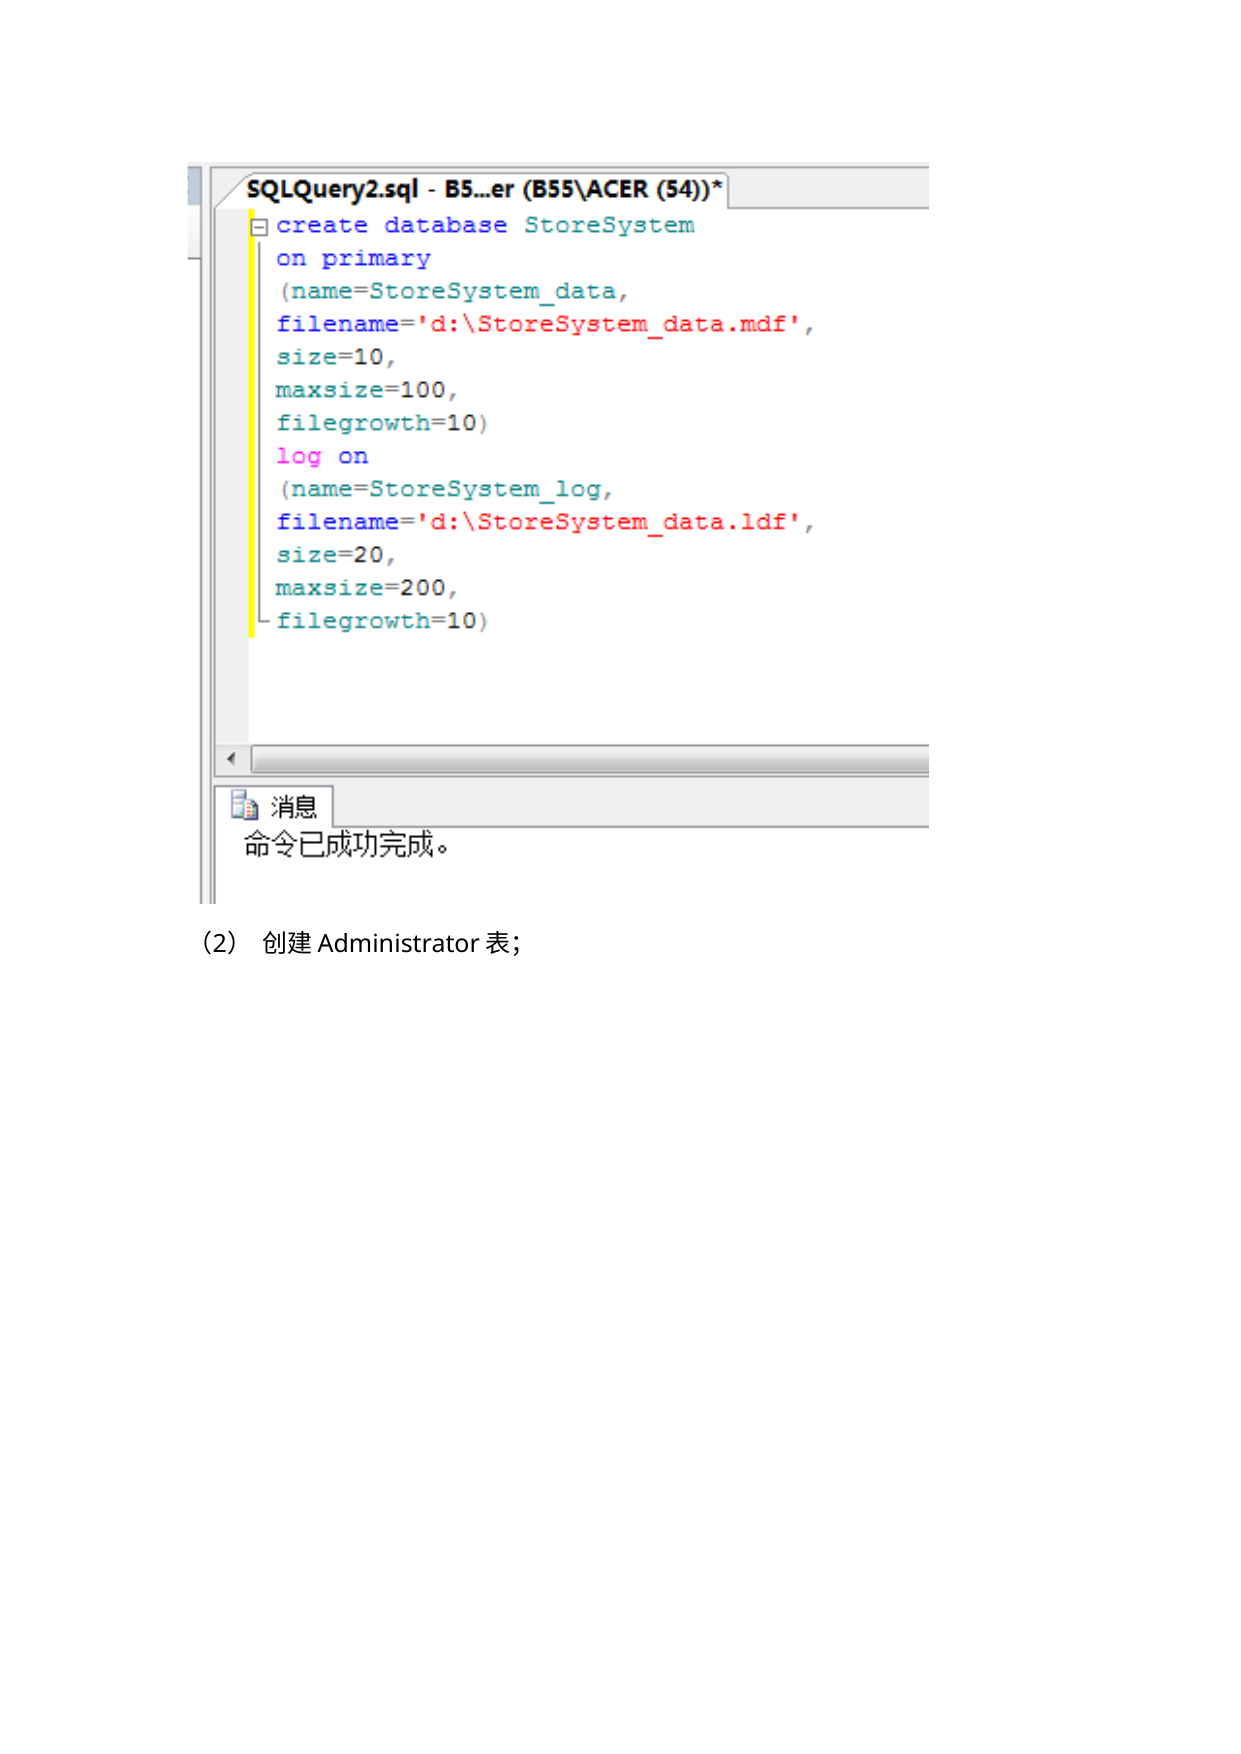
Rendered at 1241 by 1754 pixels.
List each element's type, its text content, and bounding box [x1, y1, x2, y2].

list 创建Administrator表； [187, 909, 1053, 974]
picture [187, 162, 929, 904]
